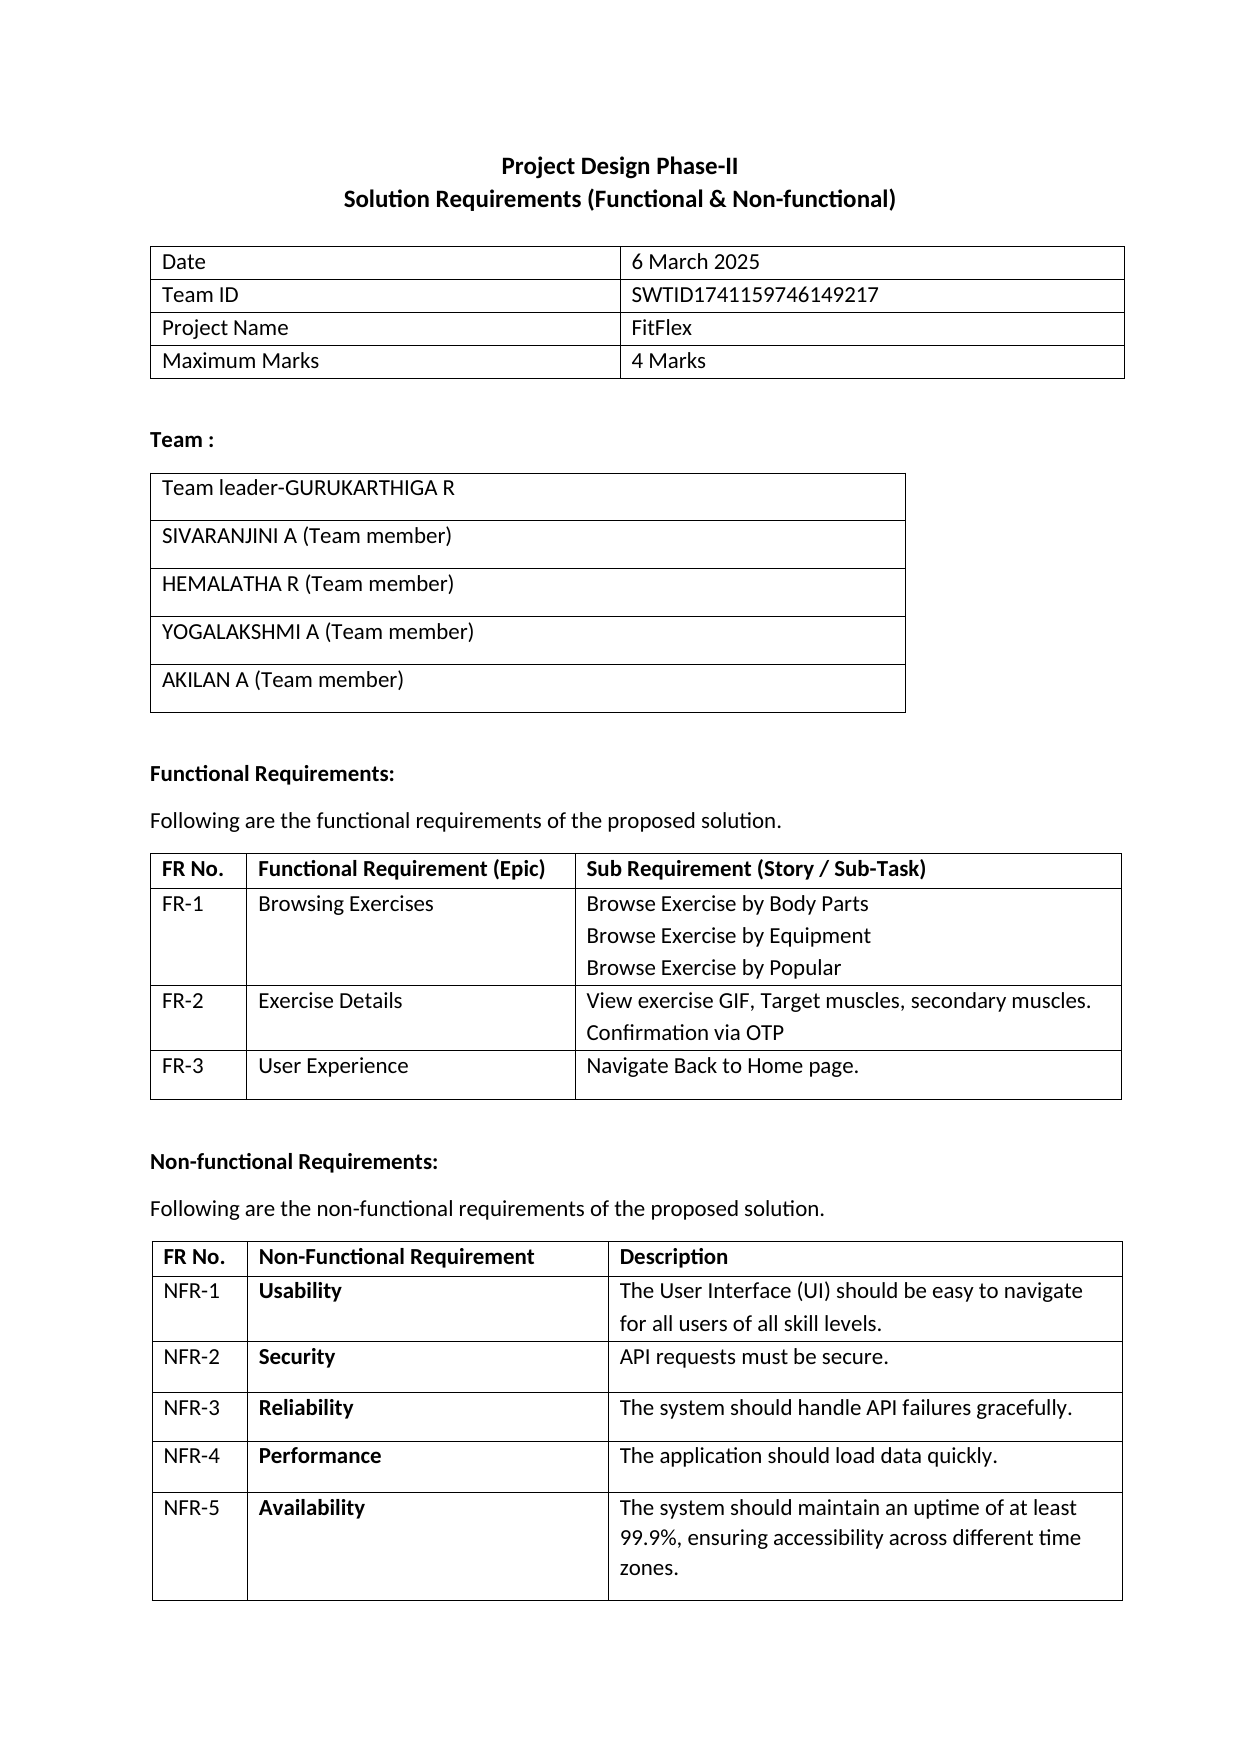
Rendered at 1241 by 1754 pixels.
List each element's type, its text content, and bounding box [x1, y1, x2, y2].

table_cell The system should handle API failures gracefully. [609, 1393, 1122, 1441]
table_cell Maximum Marks [151, 346, 620, 378]
table_cell The User Interface (UI) should be easy to navigate for all users of all skill levels. [609, 1277, 1122, 1341]
table_header Functional Requirement (Epic) [247, 854, 575, 888]
table_cell User Experience [247, 1051, 575, 1099]
table_header Sub Requirement (Story / Sub-Task) [576, 854, 1121, 888]
table_cell API requests must be secure. [609, 1342, 1122, 1392]
table_cell The system should maintain an uptime of at least 99.9%, ensuring accessibility across different time zones. [609, 1493, 1122, 1600]
table_cell NFR-2 [153, 1342, 247, 1392]
table_cell Exercise Details [247, 986, 575, 1050]
table_cell NFR-5 [153, 1493, 247, 1600]
table_cell AKILAN A (Team member) [151, 665, 905, 712]
table_header Team leader-GURUKARTHIGA R [151, 474, 905, 520]
text Non-functional Requirements: [150, 1147, 1090, 1175]
table_cell HEMALATHA R (Team member) [151, 569, 905, 616]
table_header 6 March 2025 [621, 247, 1124, 279]
text Following are the non-functional requirements of the proposed solution. [150, 1194, 1090, 1222]
table_header Non-Functional Requirement [248, 1242, 608, 1276]
table_header Date [151, 247, 620, 279]
table_cell NFR-3 [153, 1393, 247, 1441]
table_cell Security [248, 1342, 608, 1392]
table_cell YOGALAKSHMI A (Team member) [151, 617, 905, 664]
table_cell Usability [248, 1277, 608, 1341]
table_cell SIVARANJINI A (Team member) [151, 521, 905, 568]
table_cell Team ID [151, 280, 620, 312]
text Following are the functional requirements of the proposed solution. [150, 806, 1090, 834]
table_cell NFR-1 [153, 1277, 247, 1341]
table_cell NFR-4 [153, 1442, 247, 1492]
table_header FR No. [153, 1242, 247, 1276]
text Project Design Phase-II [150, 150, 1090, 181]
table_cell Availability [248, 1493, 608, 1600]
text Solution Requirements (Functional & Non-functional) [150, 183, 1090, 213]
table_header Description [609, 1242, 1122, 1276]
table_cell FR-1 [151, 889, 246, 985]
table_cell FR-3 [151, 1051, 246, 1099]
table_cell Browse Exercise by Body Parts Browse Exercise by Equipment Browse Exercise by Popular [576, 889, 1121, 985]
table_cell 4 Marks [621, 346, 1124, 378]
table_cell Project Name [151, 313, 620, 345]
table_cell FitFlex [621, 313, 1124, 345]
table_cell SWTID1741159746149217 [621, 280, 1124, 312]
table_cell Performance [248, 1442, 608, 1492]
table_cell Browsing Exercises [247, 889, 575, 985]
table_cell Reliability [248, 1393, 608, 1441]
text Functional Requirements: [150, 759, 1090, 787]
table_header FR No. [151, 854, 246, 888]
table_cell The application should load data quickly. [609, 1442, 1122, 1492]
table_cell View exercise GIF, Target muscles, secondary muscles. Confirmation via OTP [576, 986, 1121, 1050]
text Team : [150, 426, 1090, 454]
table_cell Navigate Back to Home page. [576, 1051, 1121, 1099]
table_cell FR-2 [151, 986, 246, 1050]
